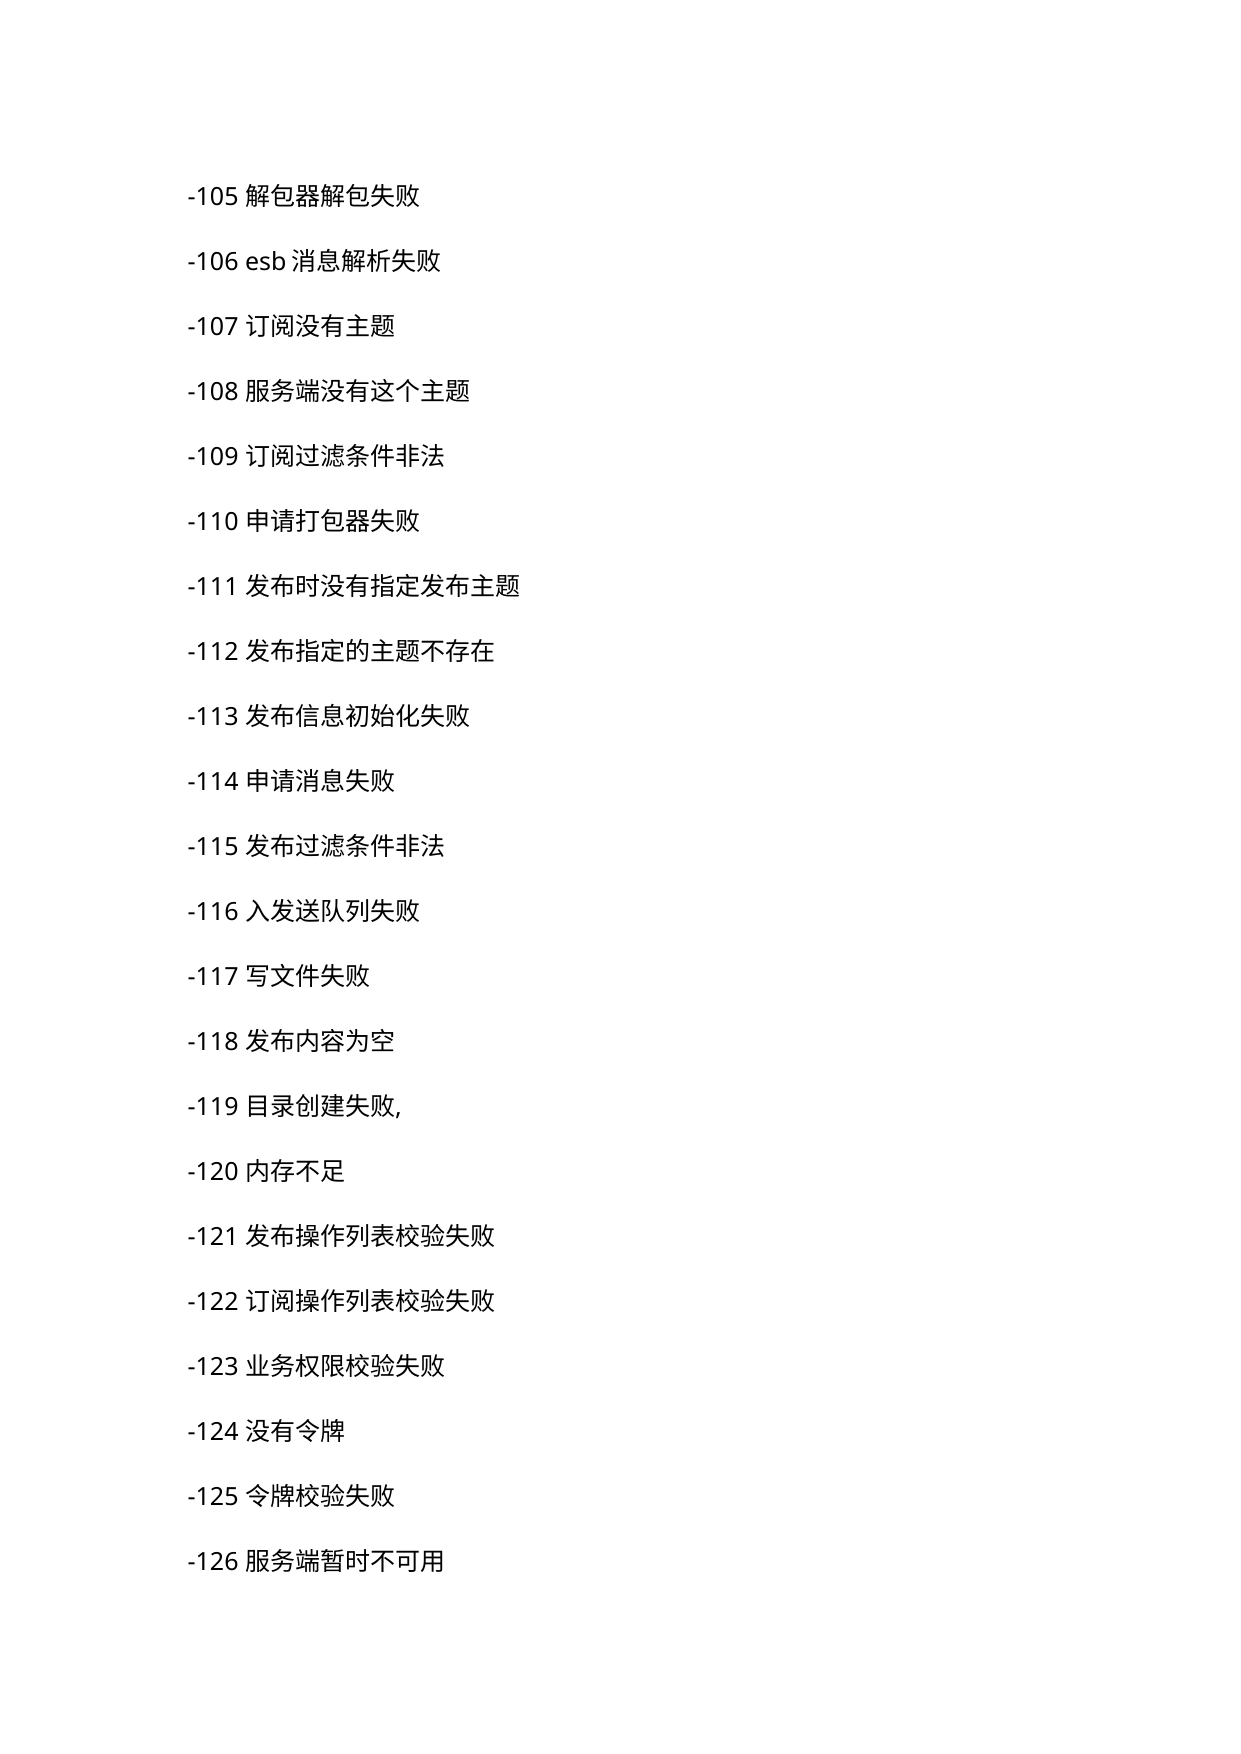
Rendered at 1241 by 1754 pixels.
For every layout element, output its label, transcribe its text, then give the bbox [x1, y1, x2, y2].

text -109 订阅过滤条件非法 [187, 422, 1053, 487]
text -123 业务权限校验失败 [187, 1332, 1053, 1397]
text -122 订阅操作列表校验失败 [187, 1267, 1053, 1332]
text -106 esb消息解析失败 [187, 227, 1053, 292]
text -119 目录创建失败, [187, 1072, 1053, 1137]
text -126 服务端暂时不可用 [187, 1527, 1053, 1592]
text -120 内存不足 [187, 1137, 1053, 1202]
text -125 令牌校验失败 [187, 1462, 1053, 1527]
text -124 没有令牌 [187, 1397, 1053, 1462]
text -114 申请消息失败 [187, 747, 1053, 812]
text -111 发布时没有指定发布主题 [187, 552, 1053, 617]
text -117 写文件失败 [187, 942, 1053, 1007]
text -105 解包器解包失败 [187, 162, 1053, 227]
text -107 订阅没有主题 [187, 292, 1053, 357]
text -113 发布信息初始化失败 [187, 682, 1053, 747]
text -108 服务端没有这个主题 [187, 357, 1053, 422]
text -121 发布操作列表校验失败 [187, 1202, 1053, 1267]
text -115 发布过滤条件非法 [187, 812, 1053, 877]
text -112 发布指定的主题不存在 [187, 617, 1053, 682]
text -116 入发送队列失败 [187, 877, 1053, 942]
text -110 申请打包器失败 [187, 487, 1053, 552]
text -118 发布内容为空 [187, 1007, 1053, 1072]
